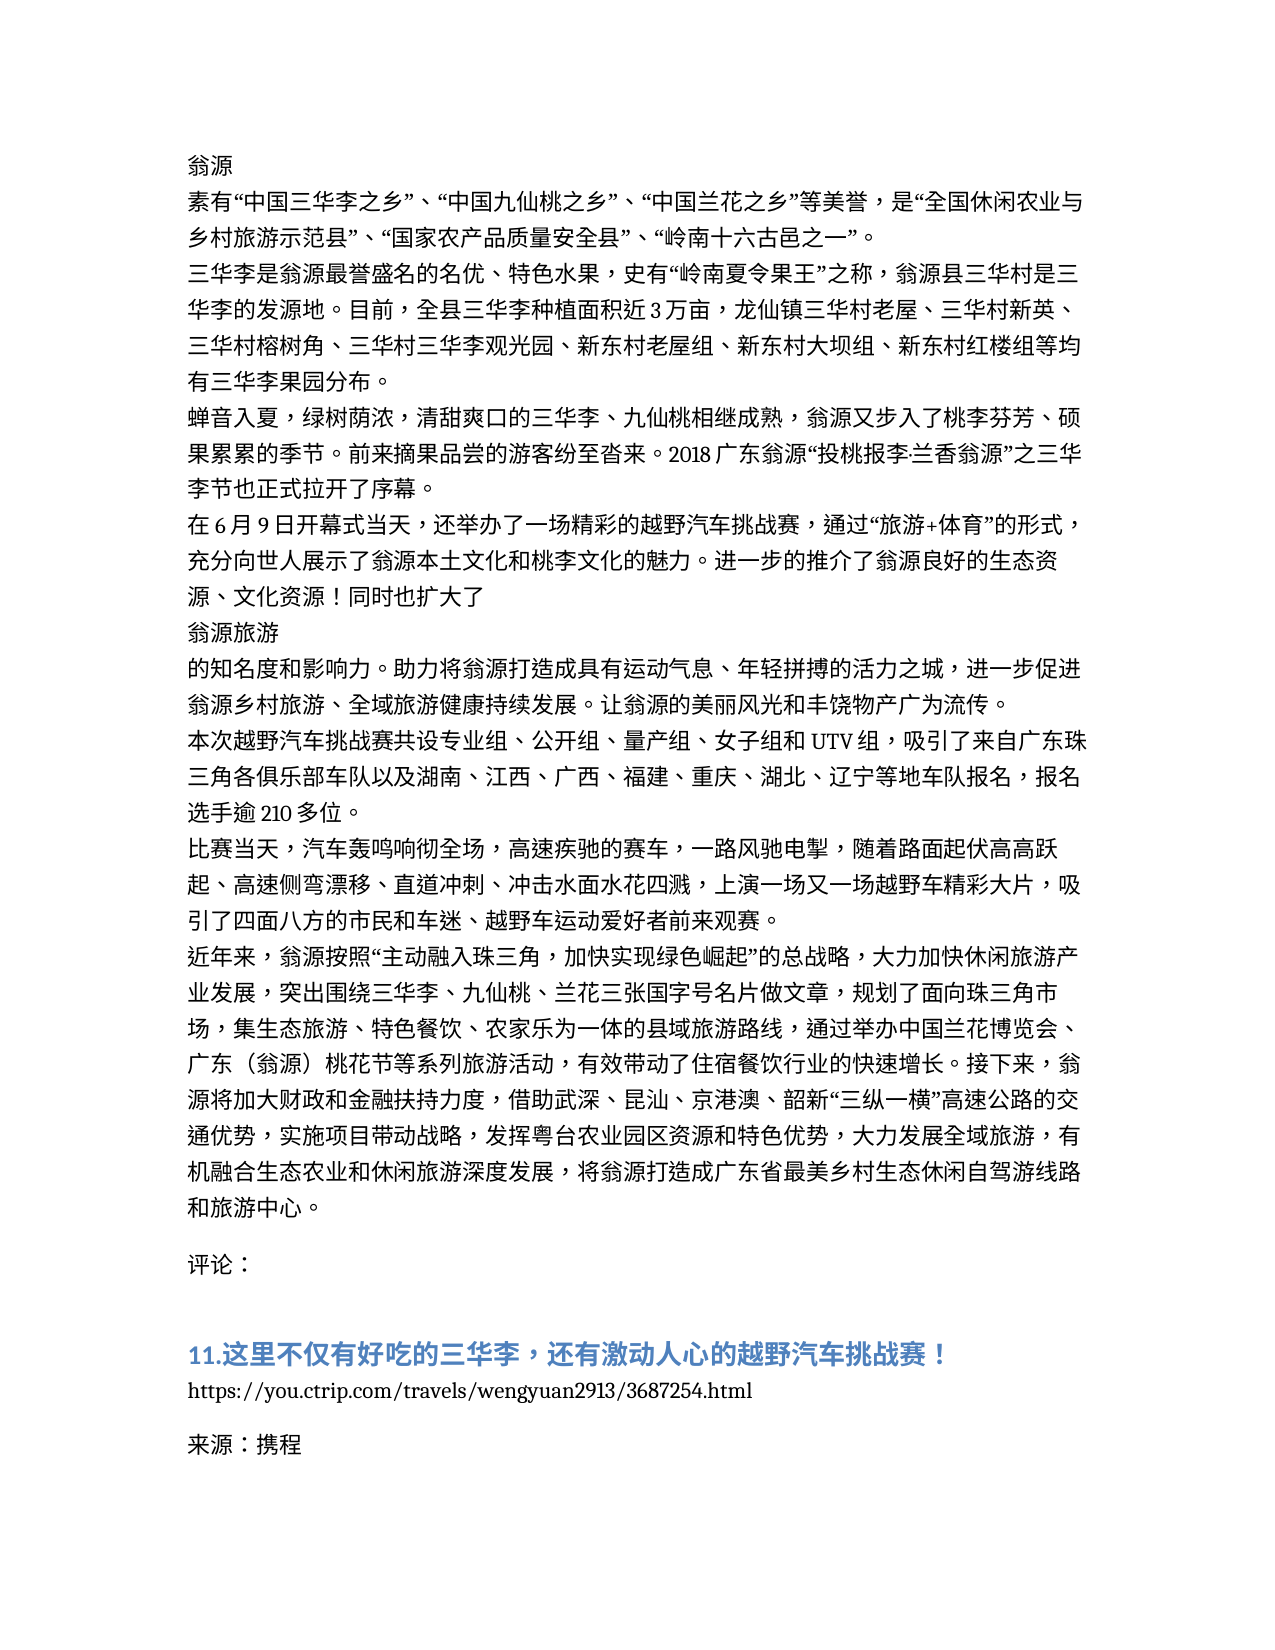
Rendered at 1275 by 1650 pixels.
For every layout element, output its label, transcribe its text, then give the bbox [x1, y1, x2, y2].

text 来源：携程 [187, 1428, 1087, 1460]
subtitle 11.这里不仅有好吃的三华李，还有激动人心的越野汽车挑战赛！ [187, 1335, 1087, 1372]
text https://you.ctrip.com/travels/wengyuan2913/3687254.html [187, 1377, 1087, 1404]
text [187, 150, 1087, 1223]
text 评论： [187, 1249, 1087, 1310]
